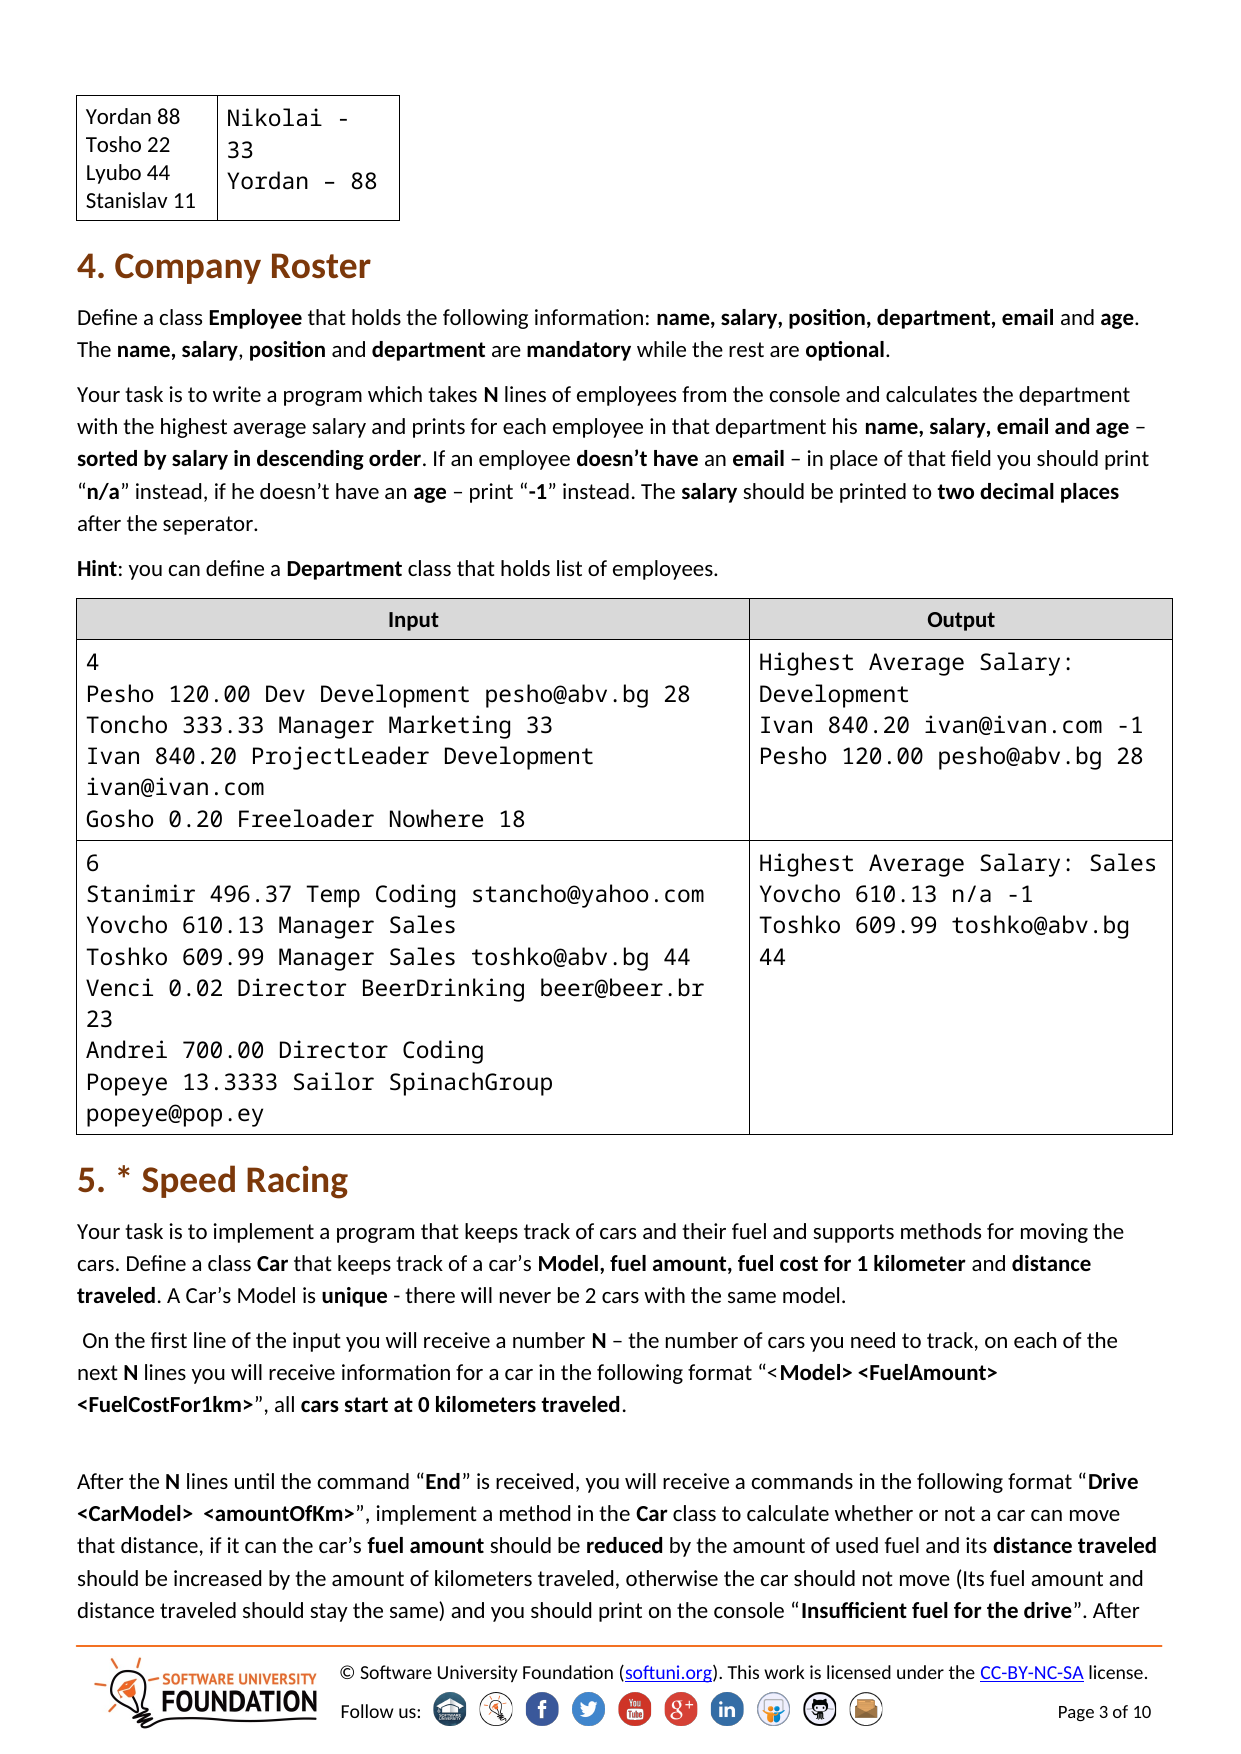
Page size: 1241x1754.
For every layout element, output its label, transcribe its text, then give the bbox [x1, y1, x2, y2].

text Define a class Employee that holds the following information: name, salary, position, department, email and age. The name, salary, position and department are mandatory while the rest are optional. [77, 303, 1163, 363]
table_header Input [77, 599, 749, 639]
picture [93, 1656, 317, 1729]
picture [803, 1692, 837, 1726]
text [77, 1435, 1163, 1624]
text On the first line of the input you will receive a number N – the number of cars you need to track, on each of the next N lines you will receive information for a car in the following format “<Model> <FuelAmount> <FuelCostFor1km>”, all cars start at 0 kilometers traveled. [77, 1326, 1163, 1418]
picture [572, 1692, 605, 1726]
picture [664, 1692, 698, 1726]
picture [618, 1692, 652, 1726]
subtitle Company Roster [77, 242, 1163, 288]
picture [479, 1692, 513, 1726]
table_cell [77, 96, 217, 220]
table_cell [218, 96, 399, 220]
text Your task is to implement a program that keeps track of cars and their fuel and supports methods for moving the cars. Define a class Car that keeps track of a car’s Model, fuel amount, fuel cost for 1 kilometer and distance traveled. A Car’s Model is unique - there will never be 2 cars with the same model. [77, 1217, 1163, 1309]
table_header Output [750, 599, 1172, 639]
table_cell Highest Average Salary: Sales Yovcho 610.13 n/a -1 Toshko 609.99 toshko@abv.bg 44 [750, 841, 1172, 1134]
picture [849, 1692, 883, 1726]
table_cell 6 Stanimir 496.37 Temp Coding stancho@yahoo.com Yovcho 610.13 Manager Sales Toshko 609.99 Manager Sales toshko@abv.bg 44 Venci 0.02 Director BeerDrinking beer@beer.br 23 Andrei 700.00 Director Coding Popeye 13.3333 Sailor SpinachGroup popeye@pop.ey [77, 841, 749, 1134]
table_cell Highest Average Salary: Development Ivan 840.20 ivan@ivan.com -1 Pesho 120.00 pesho@abv.bg 28 [750, 640, 1172, 840]
picture [757, 1692, 790, 1726]
table_cell 4 Pesho 120.00 Dev Development pesho@abv.bg 28 Toncho 333.33 Manager Marketing 33 Ivan 840.20 ProjectLeader Development ivan@ivan.com Gosho 0.20 Freeloader Nowhere 18 [77, 640, 749, 840]
picture [433, 1692, 467, 1726]
text Hint: you can define a Department class that holds list of employees. [77, 554, 1163, 582]
subtitle * Speed Racing [77, 1156, 1163, 1202]
picture [525, 1692, 559, 1726]
text Your task is to write a program which takes N lines of employees from the console and calculates the department with the highest average salary and prints for each employee in that department his name, salary, email and age – sorted by salary in descending order. If an employee doesn’t have an email – in place of that field you should print “n/a” instead, if he doesn’t have an age – print “-1” instead. The salary should be printed to two decimal places after the seperator. [77, 380, 1163, 537]
picture [710, 1692, 744, 1726]
